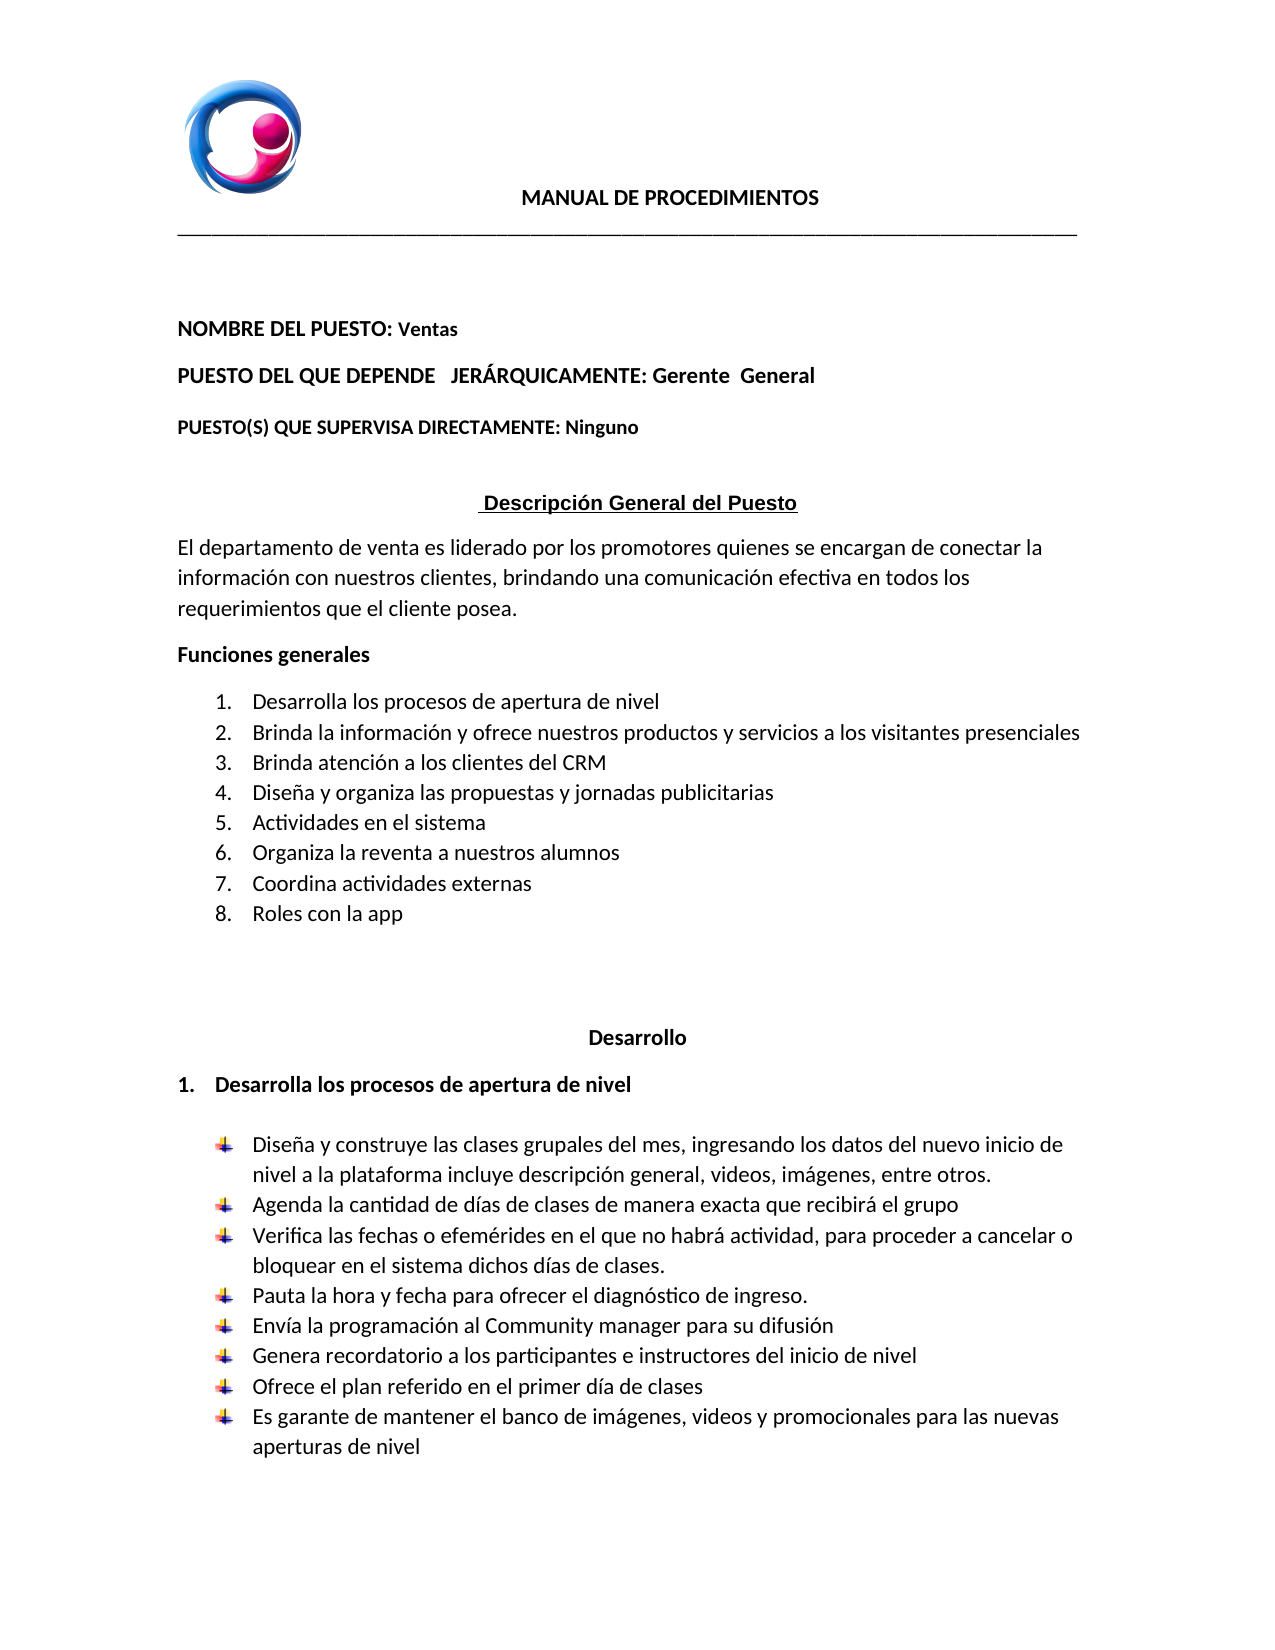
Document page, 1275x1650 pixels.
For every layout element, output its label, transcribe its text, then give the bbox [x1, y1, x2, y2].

list Actividades en el sistema [215, 808, 1098, 836]
list Diseña y construye las clases grupales del mes, ingresando los datos del nuevo inicio de nivel a la plataforma incluye descripción general, videos, imágenes, entre otros. [215, 1130, 1098, 1188]
list Brinda atención a los clientes del CRM [215, 748, 1098, 776]
picture [215, 1196, 233, 1213]
text Descripción General del Puesto [177, 491, 1098, 515]
list Diseña y organiza las propuestas y jornadas publicitarias [215, 778, 1098, 806]
picture [215, 1407, 233, 1425]
list Es garante de mantener el banco de imágenes, videos y promocionales para las nuevas aperturas de nivel [215, 1402, 1098, 1460]
list Desarrolla los procesos de apertura de nivel [215, 687, 1098, 715]
list Agenda la cantidad de días de clases de manera exacta que recibirá el grupo [215, 1191, 1098, 1218]
list Verifica las fechas o efemérides en el que no habrá actividad, para proceder a cancelar o bloquear en el sistema dichos días de clases. [215, 1221, 1098, 1279]
list Pauta la hora y fecha para ofrecer el diagnóstico de ingreso. [215, 1281, 1098, 1309]
list Genera recordatorio a los participantes e instructores del inicio de nivel [215, 1342, 1098, 1369]
text NOMBRE DEL PUESTO: Ventas [177, 314, 1098, 342]
text Desarrollo [177, 1023, 1098, 1051]
text Funciones generales [177, 641, 1098, 668]
list Envía la programación al Community manager para su difusión [215, 1311, 1098, 1339]
picture [215, 1317, 233, 1334]
text El departamento de venta es liderado por los promotores quienes se encargan de conectar la información con nuestros clientes, brindando una comunicación efectiva en todos los requerimientos que el cliente posea. [177, 533, 1098, 622]
list Desarrolla los procesos de apertura de nivel [177, 1070, 1098, 1098]
text PUESTO DEL QUE DEPENDE JERÁRQUICAMENTE: Gerente General [177, 361, 1098, 389]
list Brinda la información y ofrece nuestros productos y servicios a los visitantes presenciales [215, 718, 1098, 746]
text PUESTO(S) QUE SUPERVISA DIRECTAMENTE: Ninguno [177, 414, 1098, 440]
picture [215, 1226, 233, 1244]
picture [177, 73, 309, 206]
list Coordina actividades externas [215, 869, 1098, 897]
picture [215, 1135, 233, 1153]
picture [215, 1347, 233, 1364]
list Ofrece el plan referido en el primer día de clases [215, 1372, 1098, 1400]
picture [215, 1286, 233, 1304]
picture [215, 1377, 233, 1395]
list Organiza la reventa a nuestros alumnos [215, 838, 1098, 866]
list Roles con la app [215, 899, 1098, 927]
